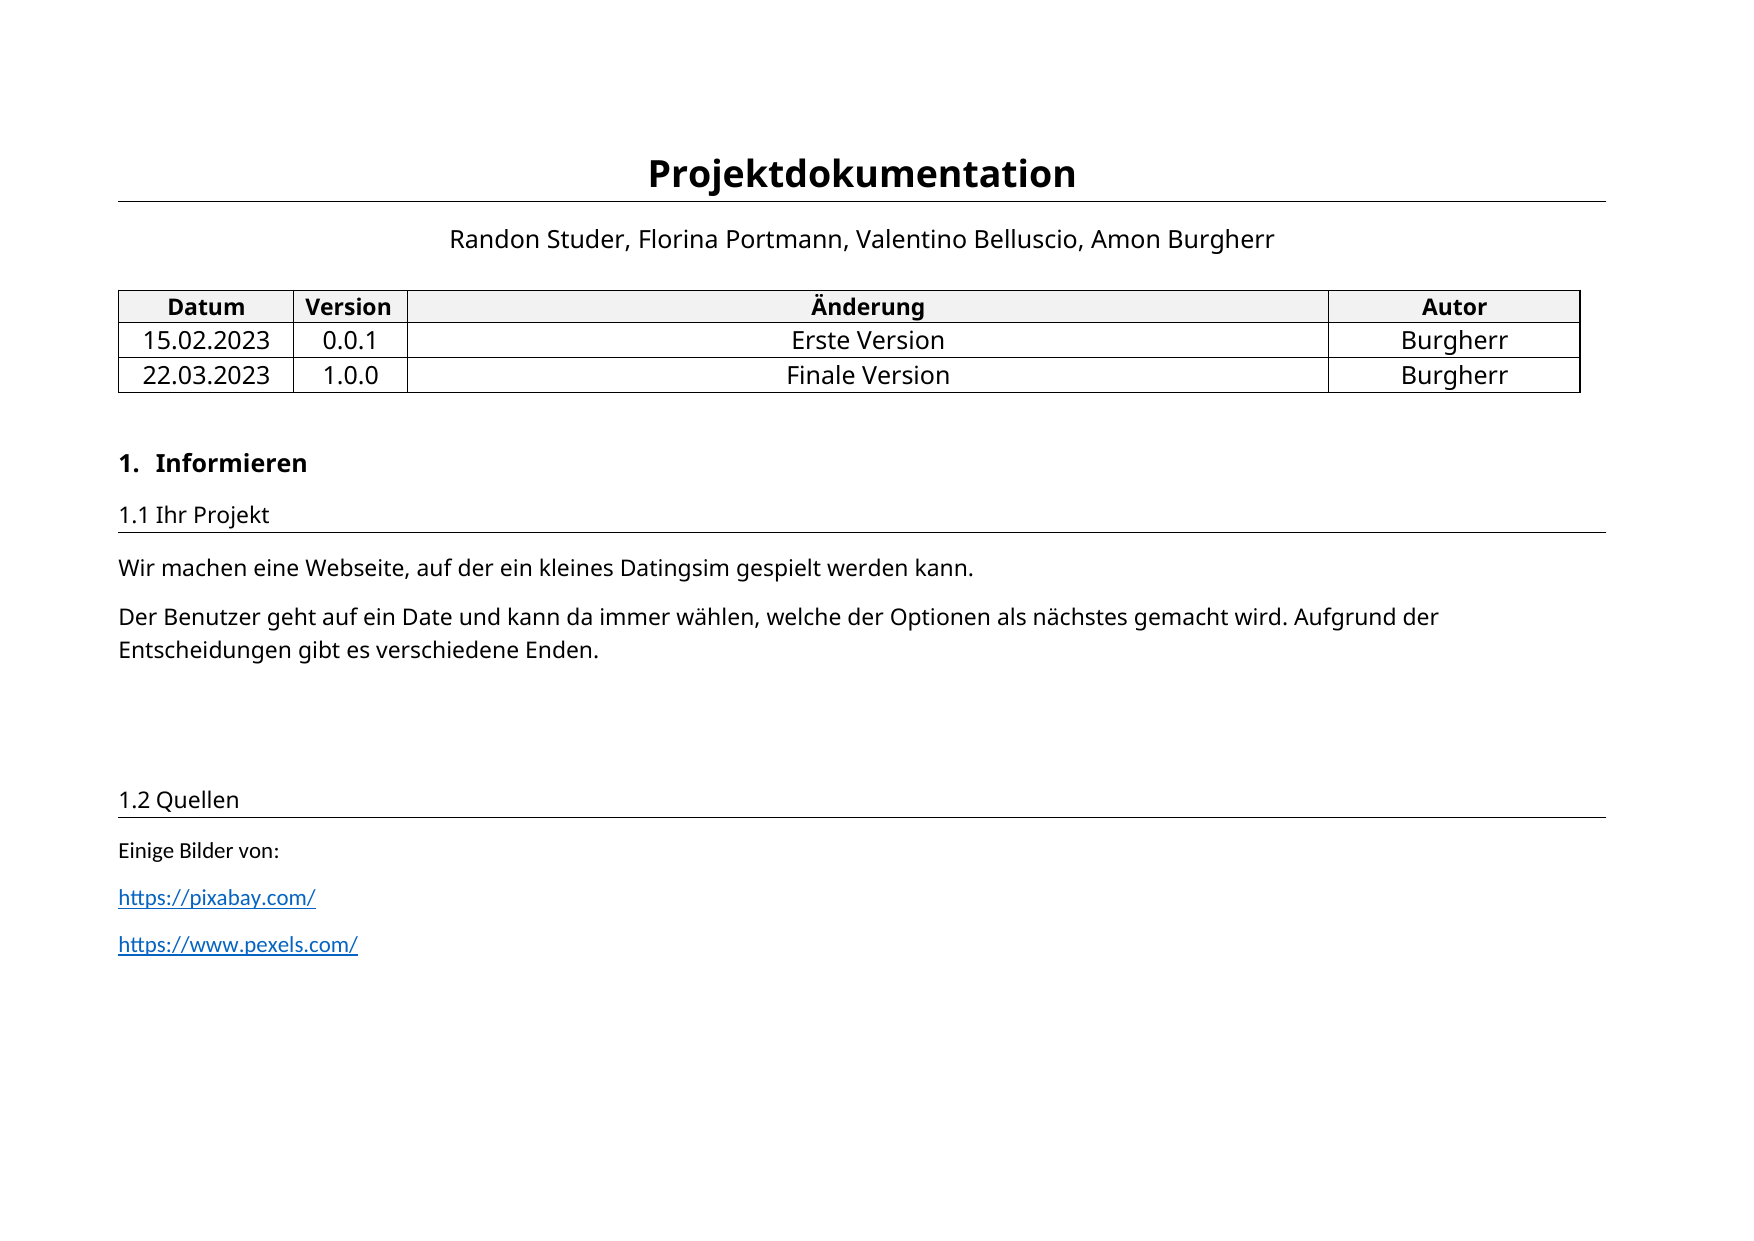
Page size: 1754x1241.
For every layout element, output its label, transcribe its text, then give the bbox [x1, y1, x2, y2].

table_header Version [294, 291, 407, 322]
text Randon Studer, Florina Portmann, Valentino Belluscio, Amon Burgherr [118, 221, 1606, 256]
table_cell Burgherr [1329, 358, 1579, 392]
table_cell 22.03.2023 [119, 358, 293, 392]
table_cell 0.0.1 [294, 323, 407, 357]
text Der Benutzer geht auf ein Date und kann da immer wählen, welche der Optionen als nächstes gemacht wird. Aufgrund der Entscheidungen gibt es verschiedene Enden. [118, 601, 1606, 666]
subtitle Quellen [118, 784, 1606, 817]
table_cell Burgherr [1329, 323, 1579, 357]
table_cell 15.02.2023 [119, 323, 293, 357]
title Projektdokumentation [118, 148, 1606, 201]
table_cell Finale Version [408, 358, 1328, 392]
text Wir machen eine Webseite, auf der ein kleines Datingsim gespielt werden kann. [118, 551, 1606, 583]
table_header Änderung [408, 291, 1328, 322]
subtitle Informieren [118, 446, 1606, 480]
text https://pixabay.com/ [118, 883, 1606, 912]
table_cell Erste Version [408, 323, 1328, 357]
text https://www.pexels.com/ [118, 930, 1606, 958]
table_header Datum [119, 291, 293, 322]
table_cell 1.0.0 [294, 358, 407, 392]
text Einige Bilder von: [118, 837, 1606, 865]
table_header Autor [1329, 291, 1579, 322]
subtitle Ihr Projekt [118, 498, 1606, 532]
